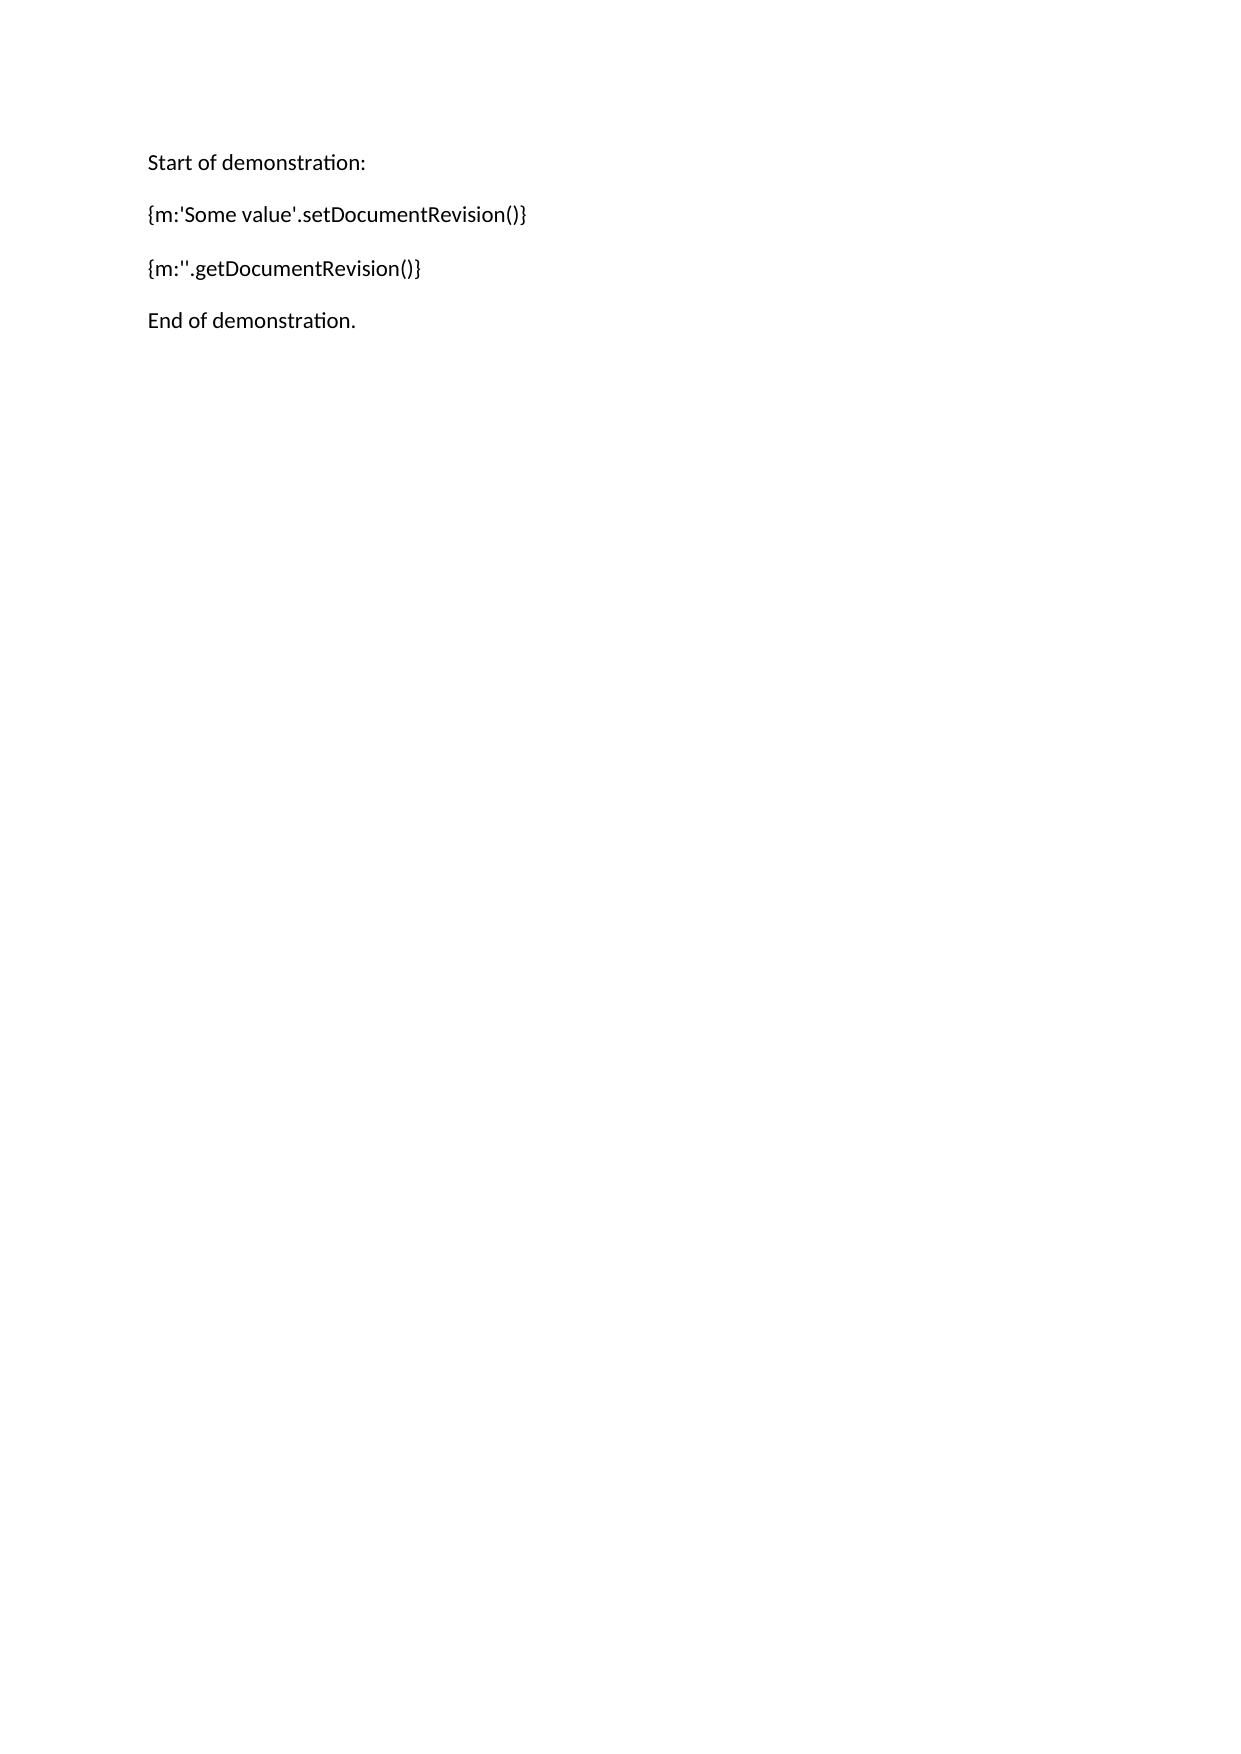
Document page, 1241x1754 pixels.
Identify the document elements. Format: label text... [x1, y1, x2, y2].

text {m:'Some value'.setDocumentRevision()} [148, 201, 1093, 229]
text End of demonstration. [148, 307, 1093, 335]
text Start of demonstration: [148, 148, 1093, 176]
text {m:''.getDocumentRevision()} [148, 254, 1093, 282]
